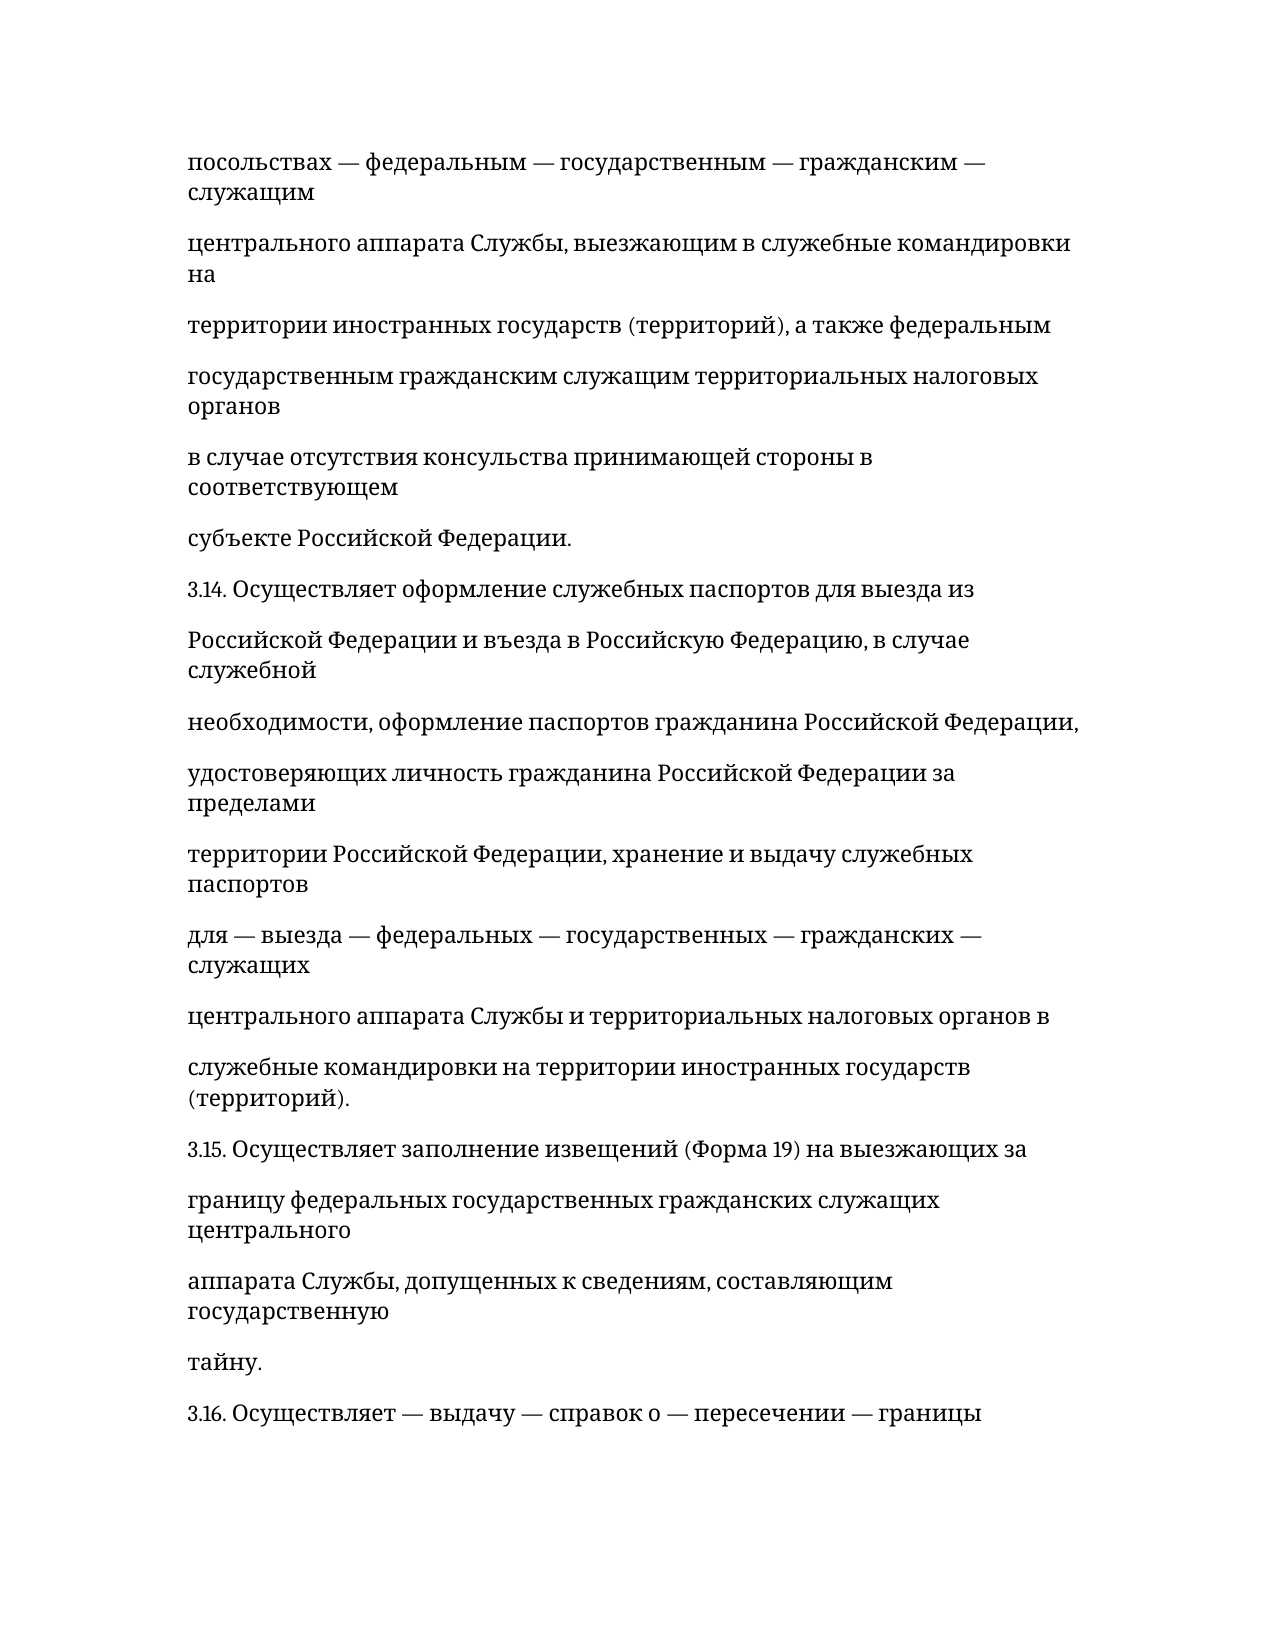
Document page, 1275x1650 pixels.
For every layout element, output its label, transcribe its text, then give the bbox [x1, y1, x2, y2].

text тайну. [187, 1350, 1087, 1376]
text 3.14. Осуществляет оформление служебных паспортов для выезда из [187, 577, 1087, 603]
text центрального аппарата Службы и территориальных налоговых органов в [187, 1004, 1087, 1031]
text 3.15. Осуществляет заполнение извещений (Форма 19) на выезжающих за [187, 1136, 1087, 1163]
text необходимости, оформление паспортов гражданина Российской Федерации, [187, 709, 1087, 736]
text субъекте Российской Федерации. [187, 526, 1087, 552]
text 3.16. Осуществляет — выдачу — справок о — пересечении — границы [187, 1401, 1087, 1427]
text для — выезда — федеральных — государственных — гражданских — служащих [187, 923, 1087, 979]
text аппарата Службы, допущенных к сведениям, составляющим государственную [187, 1269, 1087, 1325]
text в случае отсутствия консульства принимающей стороны в соответствующем [187, 445, 1087, 501]
text государственным гражданским служащим территориальных налоговых органов [187, 363, 1087, 420]
text территории иностранных государств (территорий), а также федеральным [187, 312, 1087, 339]
text центрального аппарата Службы, выезжающим в служебные командировки на [187, 231, 1087, 288]
text территории Российской Федерации, хранение и выдачу служебных паспортов [187, 842, 1087, 898]
text границу федеральных государственных гражданских служащих центрального [187, 1187, 1087, 1244]
text Российской Федерации и въезда в Российскую Федерацию, в случае служебной [187, 628, 1087, 685]
text служебные командировки на территории иностранных государств (территорий). [187, 1055, 1087, 1112]
text удостоверяющих личность гражданина Российской Федерации за пределами [187, 760, 1087, 817]
text посольствах — федеральным — государственным — гражданским — служащим [187, 150, 1087, 207]
